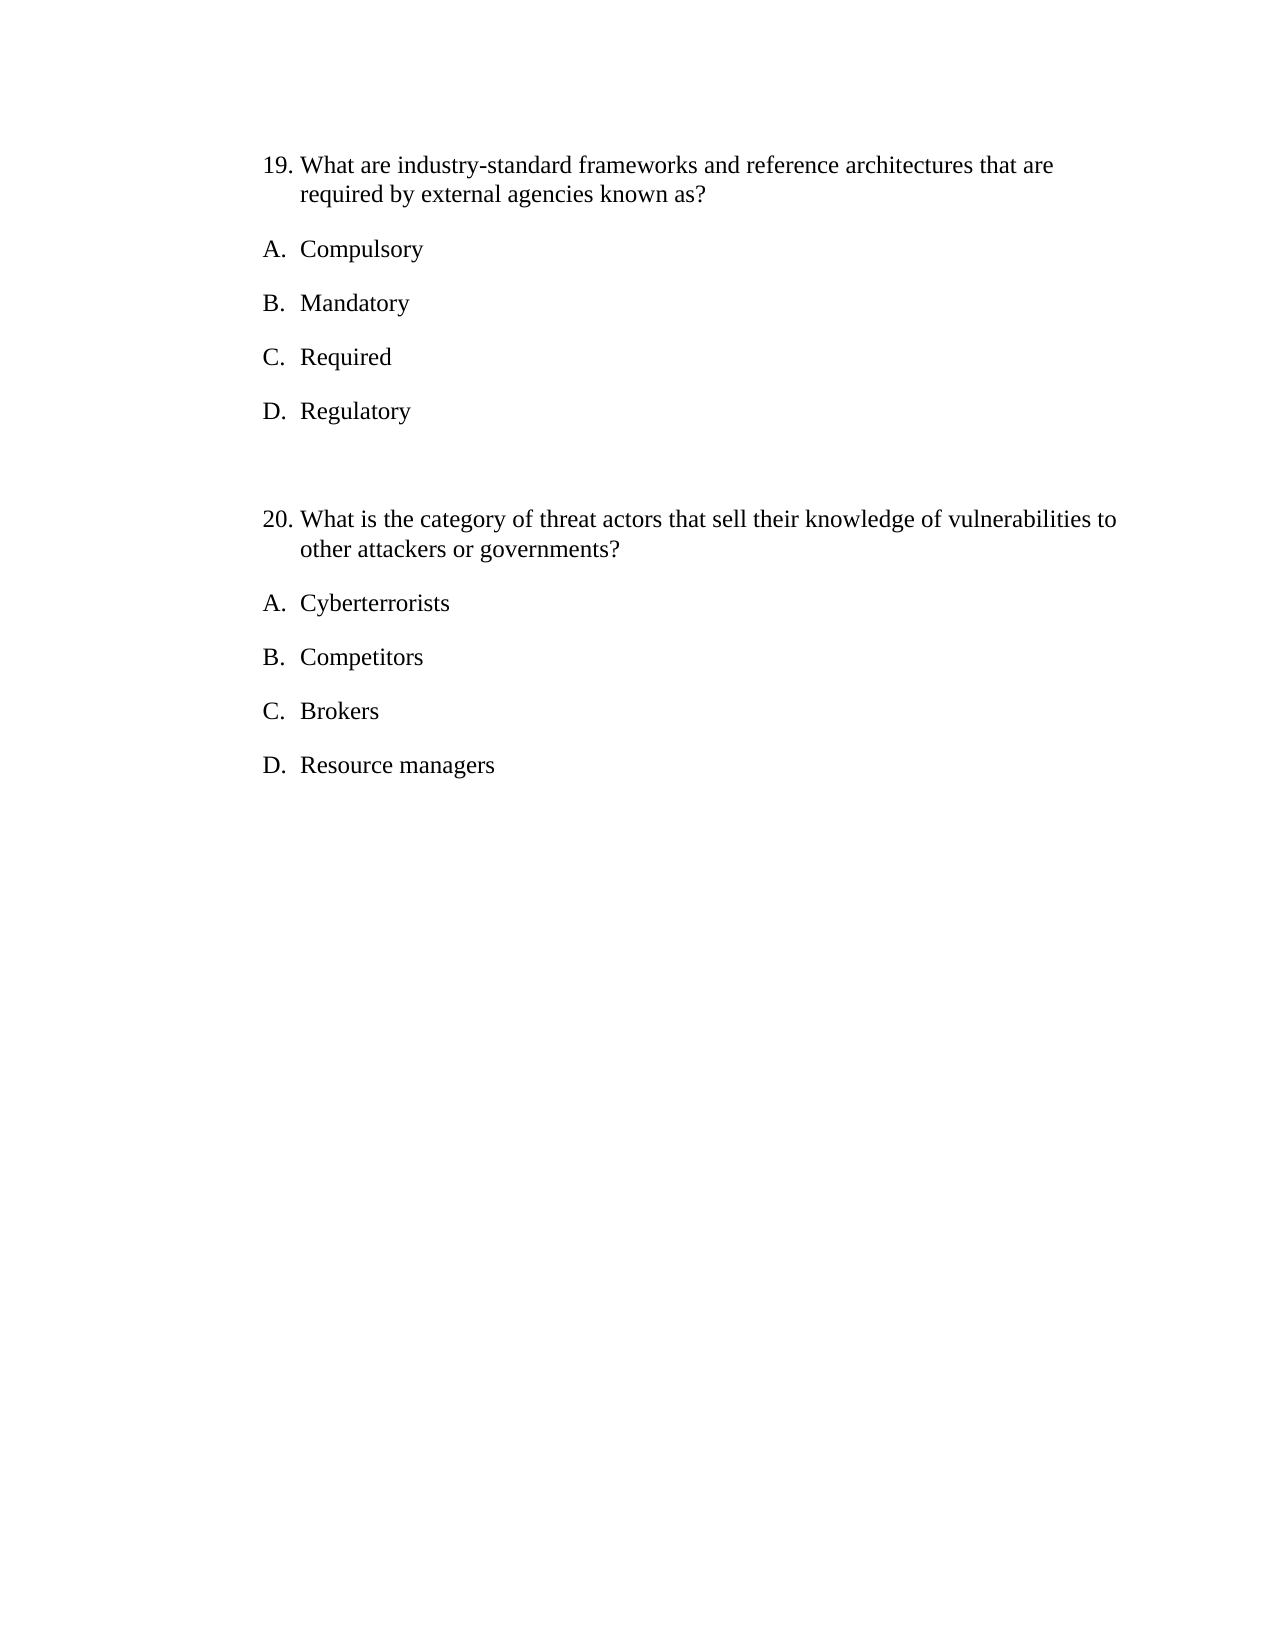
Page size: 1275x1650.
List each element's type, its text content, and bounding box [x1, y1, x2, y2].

list Compulsory [262, 233, 1125, 262]
list Required [262, 342, 1125, 371]
list Competitors [262, 642, 1125, 671]
list Regulatory [262, 396, 1125, 425]
list Cyberterrorists [262, 587, 1125, 617]
list Resource managers [262, 750, 1125, 779]
list What is the category of threat actors that sell their knowledge of vulnerabilities to other attackers or governments? [262, 504, 1125, 562]
list What are industry-standard frameworks and reference architectures that are required by external agencies known as? [262, 150, 1125, 208]
list Brokers [262, 696, 1125, 725]
list Mandatory [262, 287, 1125, 317]
